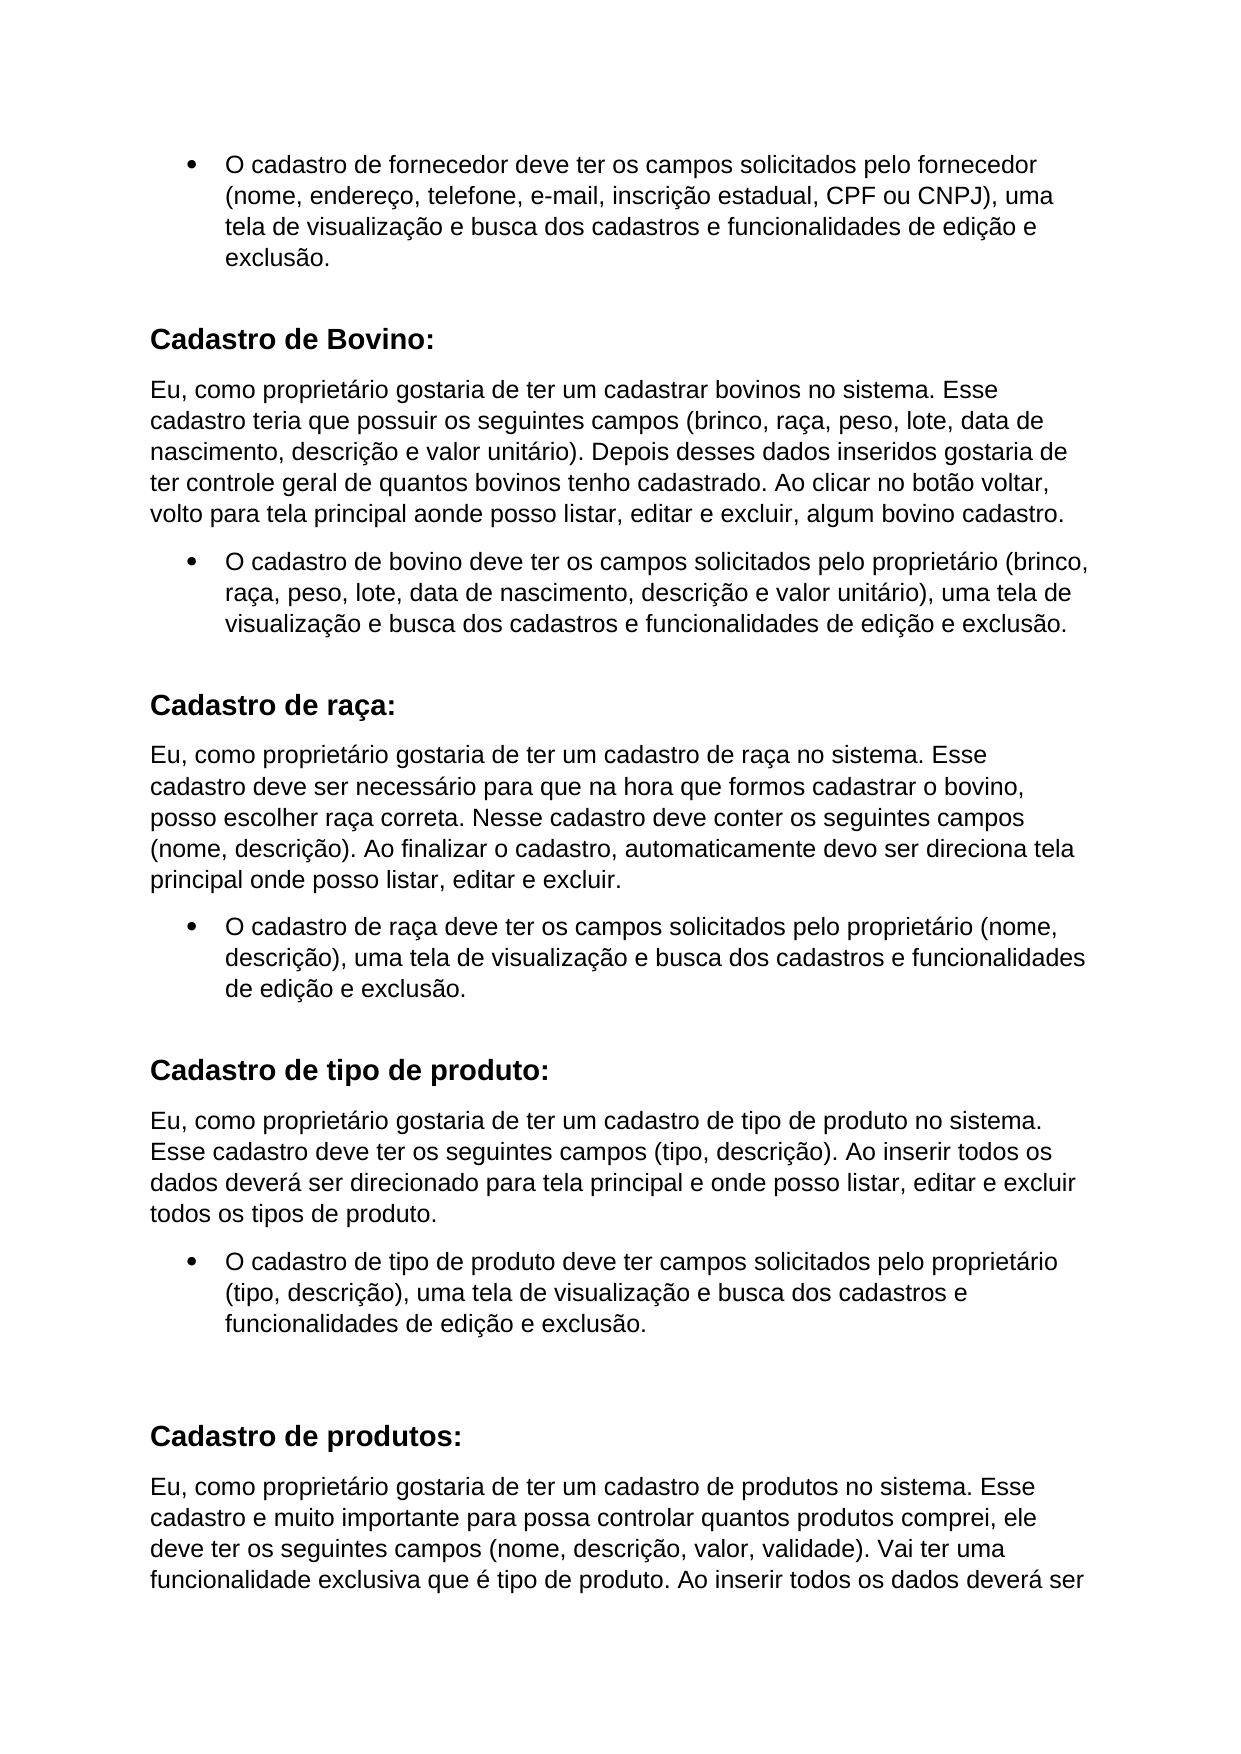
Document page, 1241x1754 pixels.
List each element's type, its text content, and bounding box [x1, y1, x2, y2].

text Eu, como proprietário gostaria de ter um cadastro de tipo de produto no sistema. Esse cadastro deve ter os seguintes campos (tipo, descrição). Ao inserir todos os dados deverá ser direcionado para tela principal e onde posso listar, editar e excluir todos os tipos de produto. [150, 1106, 1090, 1228]
text Eu, como proprietário gostaria de ter um cadastrar bovinos no sistema. Esse cadastro teria que possuir os seguintes campos (brinco, raça, peso, lote, data de nascimento, descrição e valor unitário). Depois desses dados inseridos gostaria de ter controle geral de quantos bovinos tenho cadastrado. Ao clicar no botão voltar, volto para tela principal aonde posso listar, editar e excluir, algum bovino cadastro. [150, 375, 1090, 528]
list O cadastro de fornecedor deve ter os campos solicitados pelo fornecedor (nome, endereço, telefone, e-mail, inscrição estadual, CPF ou CNPJ), uma tela de visualização e busca dos cadastros e funcionalidades de edição e exclusão. [187, 150, 1090, 272]
text Cadastro de tipo de produto: [150, 1053, 1090, 1087]
list O cadastro de bovino deve ter os campos solicitados pelo proprietário (brinco, raça, peso, lote, data de nascimento, descrição e valor unitário), uma tela de visualização e busca dos cadastros e funcionalidades de edição e exclusão. [187, 547, 1090, 638]
text Eu, como proprietário gostaria de ter um cadastro de raça no sistema. Esse cadastro deve ser necessário para que na hora que formos cadastrar o bovino, posso escolher raça correta. Nesse cadastro deve conter os seguintes campos (nome, descrição). Ao finalizar o cadastro, automaticamente devo ser direciona tela principal onde posso listar, editar e excluir. [150, 740, 1090, 893]
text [150, 1472, 1090, 1593]
list O cadastro de tipo de produto deve ter campos solicitados pelo proprietário (tipo, descrição), uma tela de visualização e busca dos cadastros e funcionalidades de edição e exclusão. [187, 1247, 1090, 1338]
text Cadastro de raça: [150, 688, 1090, 721]
text Cadastro de produtos: [150, 1419, 1090, 1452]
text Cadastro de Bovino: [150, 322, 1090, 356]
list O cadastro de raça deve ter os campos solicitados pelo proprietário (nome, descrição), uma tela de visualização e busca dos cadastros e funcionalidades de edição e exclusão. [187, 912, 1090, 1003]
